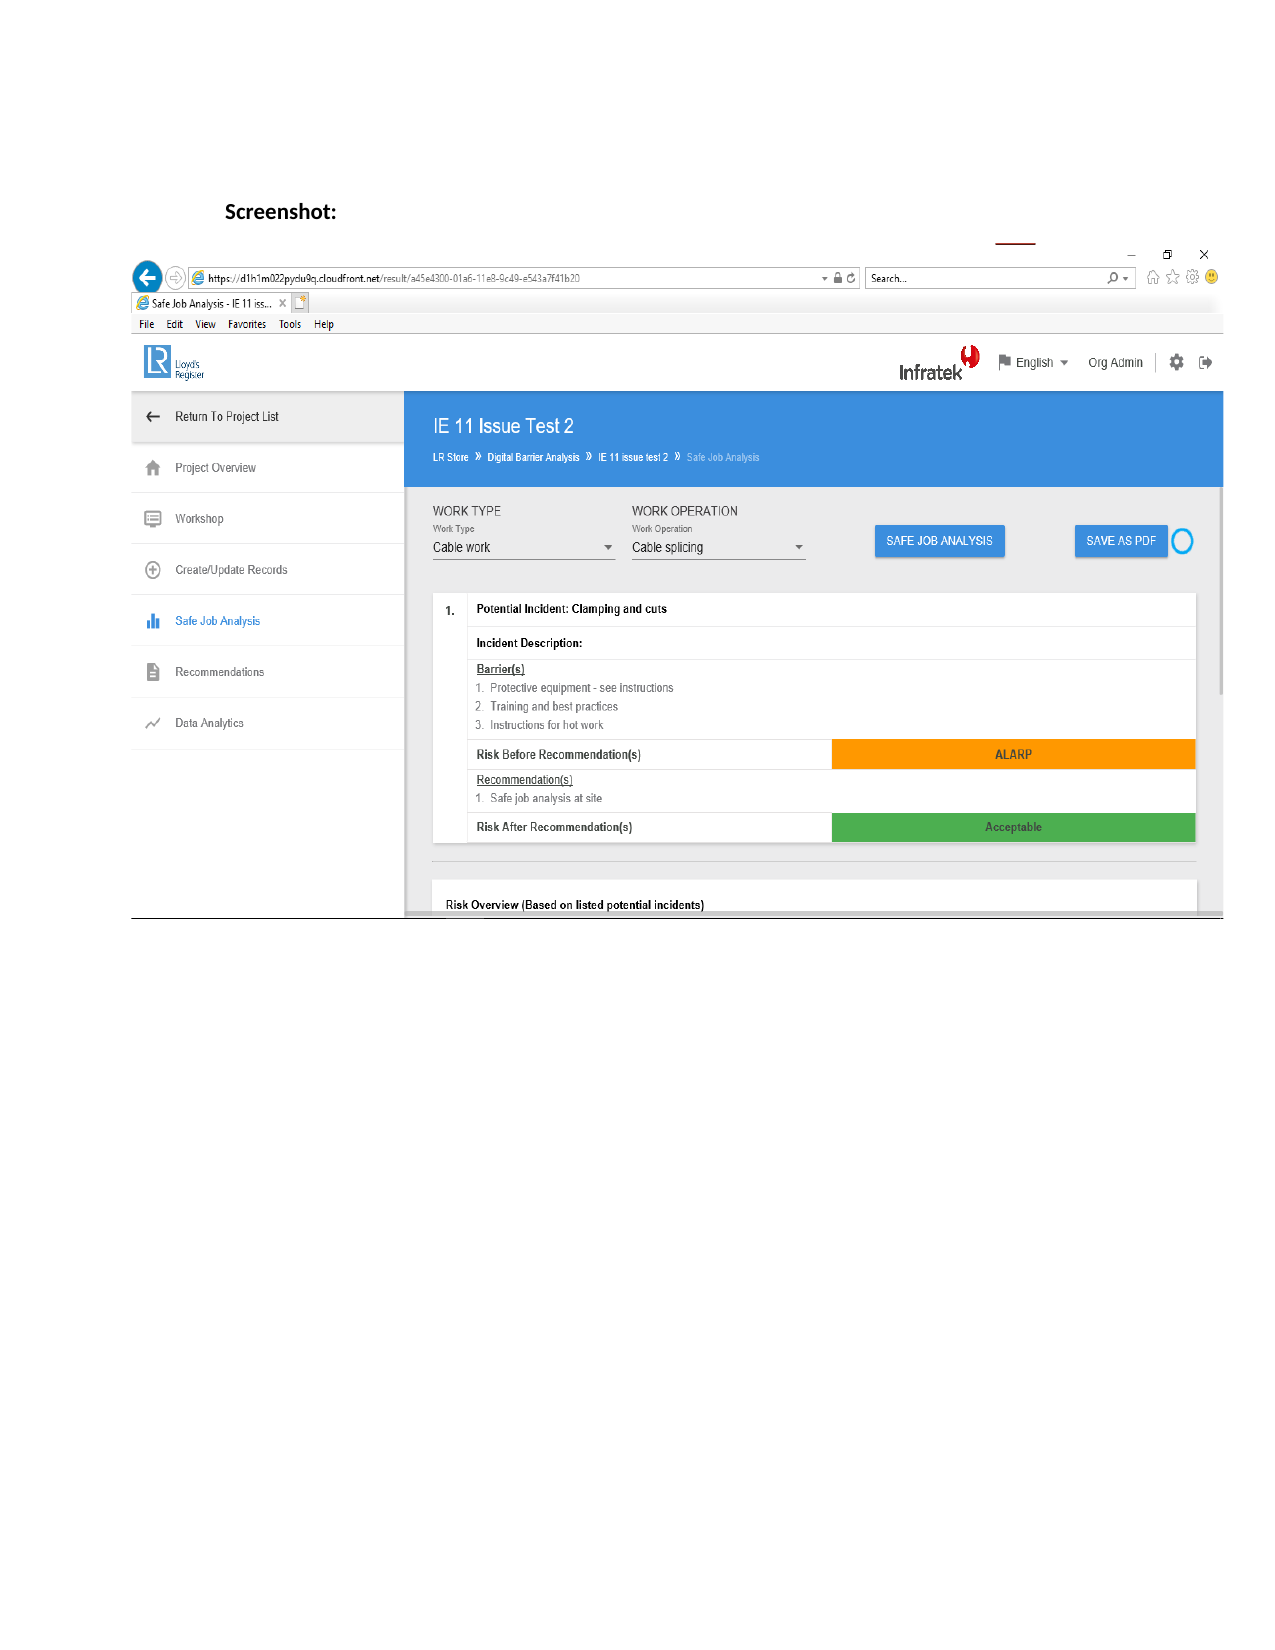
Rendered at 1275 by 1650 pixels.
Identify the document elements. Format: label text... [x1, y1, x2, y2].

picture [131, 243, 1224, 919]
text Screenshot: [225, 197, 1125, 225]
